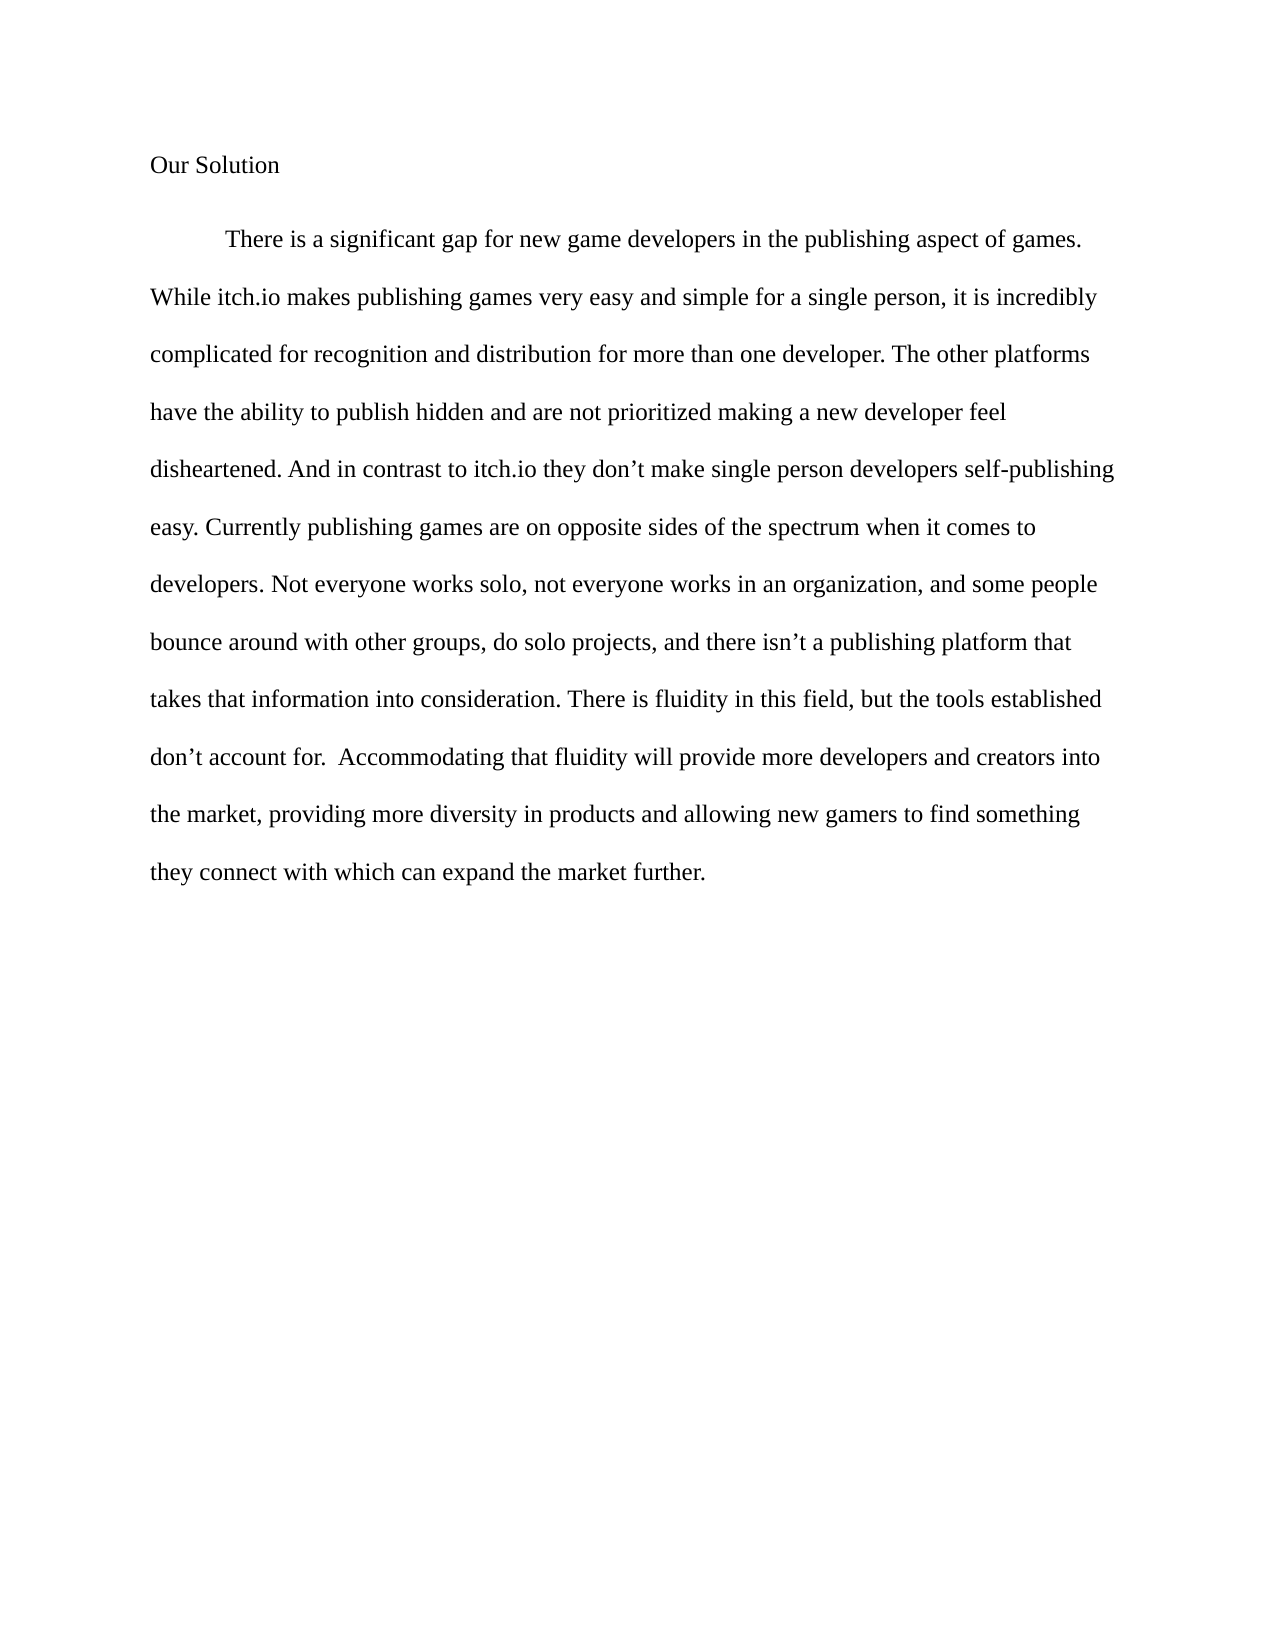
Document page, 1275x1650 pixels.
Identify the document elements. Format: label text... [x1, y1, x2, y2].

text There is a significant gap for new game developers in the publishing aspect of games. While itch.io makes publishing games very easy and simple for a single person, it is incredibly complicated for recognition and distribution for more than one developer. The other platforms have the ability to publish hidden and are not prioritized making a new developer feel disheartened. And in contrast to itch.io they don’t make single person developers self-publishing easy. Currently publishing games are on opposite sides of the spectrum when it comes to developers. Not everyone works solo, not everyone works in an organization, and some people bounce around with other groups, do solo projects, and there isn’t a publishing platform that takes that information into consideration. There is fluidity in this field, but the tools established don’t account for. Accommodating that fluidity will provide more developers and creators into the market, providing more diversity in products and allowing new gamers to find something they connect with which can expand the market further. [150, 224, 1125, 885]
text Our Solution [150, 150, 1125, 179]
